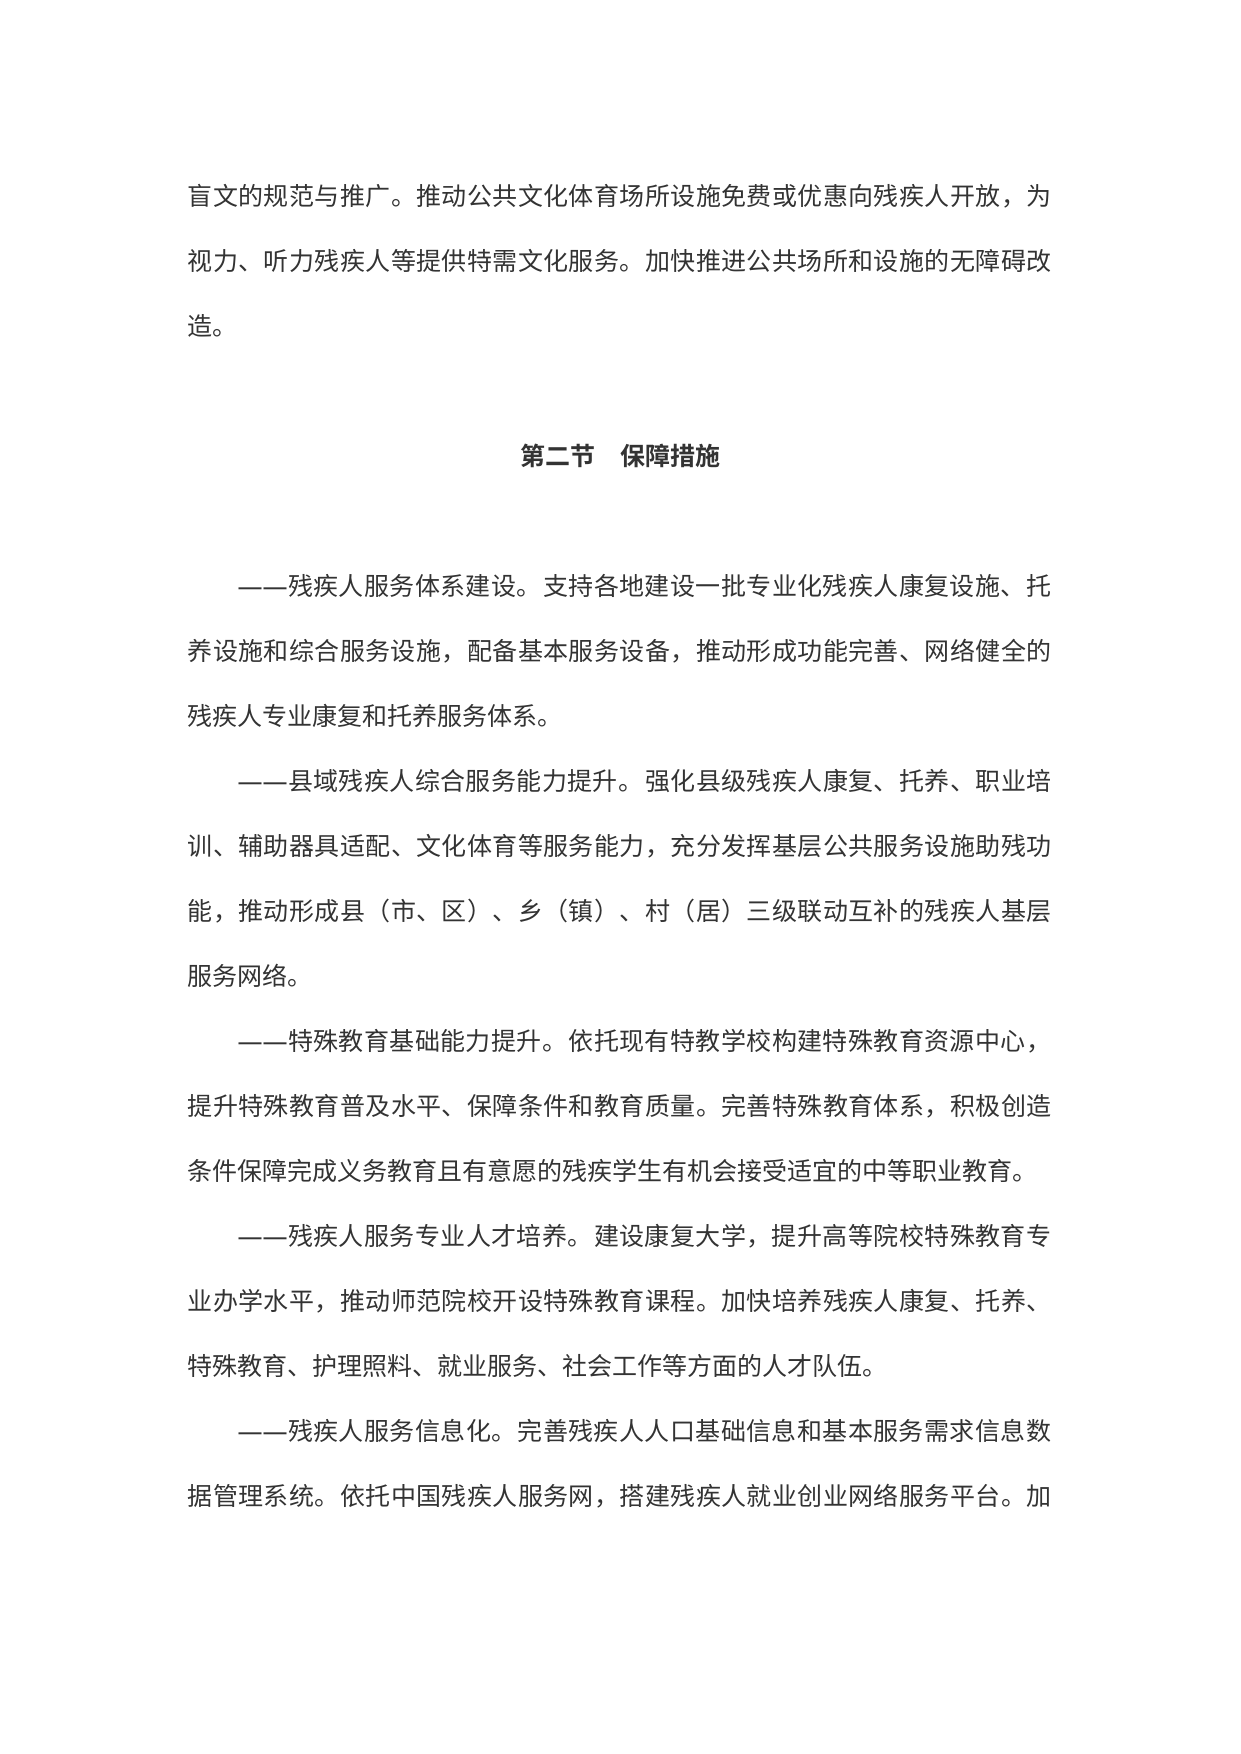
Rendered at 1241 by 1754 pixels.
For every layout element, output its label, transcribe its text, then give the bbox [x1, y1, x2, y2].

text 第二节 保障措施 [187, 422, 1053, 487]
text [187, 162, 1053, 357]
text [187, 1397, 1053, 1527]
text ——残疾人服务体系建设。支持各地建设一批专业化残疾人康复设施、托养设施和综合服务设施，配备基本服务设备，推动形成功能完善、网络健全的残疾人专业康复和托养服务体系。 [187, 552, 1053, 747]
text ——特殊教育基础能力提升。依托现有特教学校构建特殊教育资源中心，提升特殊教育普及水平、保障条件和教育质量。完善特殊教育体系，积极创造条件保障完成义务教育且有意愿的残疾学生有机会接受适宜的中等职业教育。 [187, 1007, 1053, 1202]
text ——县域残疾人综合服务能力提升。强化县级残疾人康复、托养、职业培训、辅助器具适配、文化体育等服务能力，充分发挥基层公共服务设施助残功能，推动形成县（市、区）、乡（镇）、村（居）三级联动互补的残疾人基层服务网络。 [187, 747, 1053, 1007]
text ——残疾人服务专业人才培养。建设康复大学，提升高等院校特殊教育专业办学水平，推动师范院校开设特殊教育课程。加快培养残疾人康复、托养、特殊教育、护理照料、就业服务、社会工作等方面的人才队伍。 [187, 1202, 1053, 1397]
